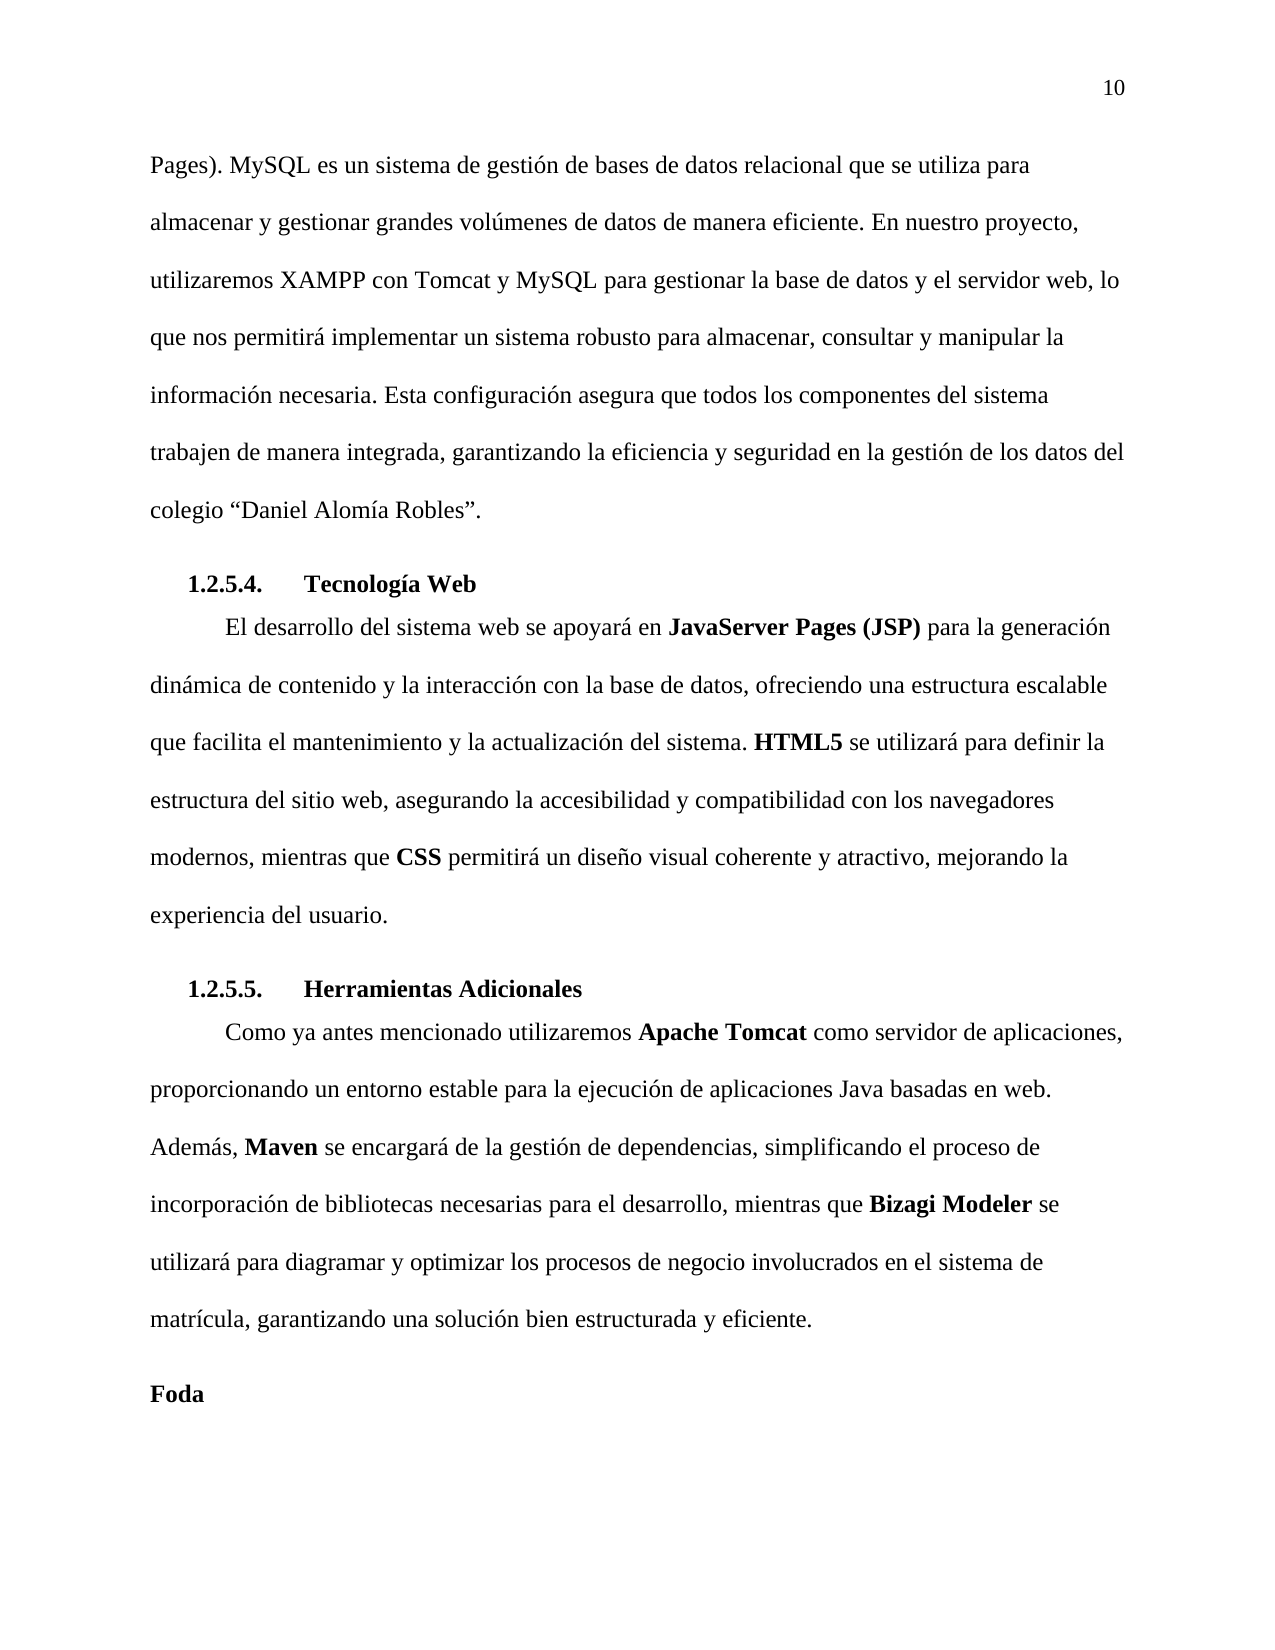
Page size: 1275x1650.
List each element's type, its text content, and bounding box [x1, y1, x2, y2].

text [150, 150, 1125, 524]
subtitle Foda [150, 1379, 1125, 1407]
subtitle Tecnología Web [187, 569, 1125, 598]
subtitle Herramientas Adicionales [187, 974, 1125, 1003]
text Como ya antes mencionado utilizaremos Apache Tomcat como servidor de aplicaciones, proporcionando un entorno estable para la ejecución de aplicaciones Java basadas en web. Además, Maven se encargará de la gestión de dependencias, simplificando el proceso de incorporación de bibliotecas necesarias para el desarrollo, mientras que Bizagi Modeler se utilizará para diagramar y optimizar los procesos de negocio involucrados en el sistema de matrícula, garantizando una solución bien estructurada y eficiente. [150, 1017, 1125, 1333]
text El desarrollo del sistema web se apoyará en JavaServer Pages (JSP) para la generación dinámica de contenido y la interacción con la base de datos, ofreciendo una estructura escalable que facilita el mantenimiento y la actualización del sistema. HTML5 se utilizará para definir la estructura del sitio web, asegurando la accesibilidad y compatibilidad con los navegadores modernos, mientras que CSS permitirá un diseño visual coherente y atractivo, mejorando la experiencia del usuario. [150, 612, 1125, 928]
